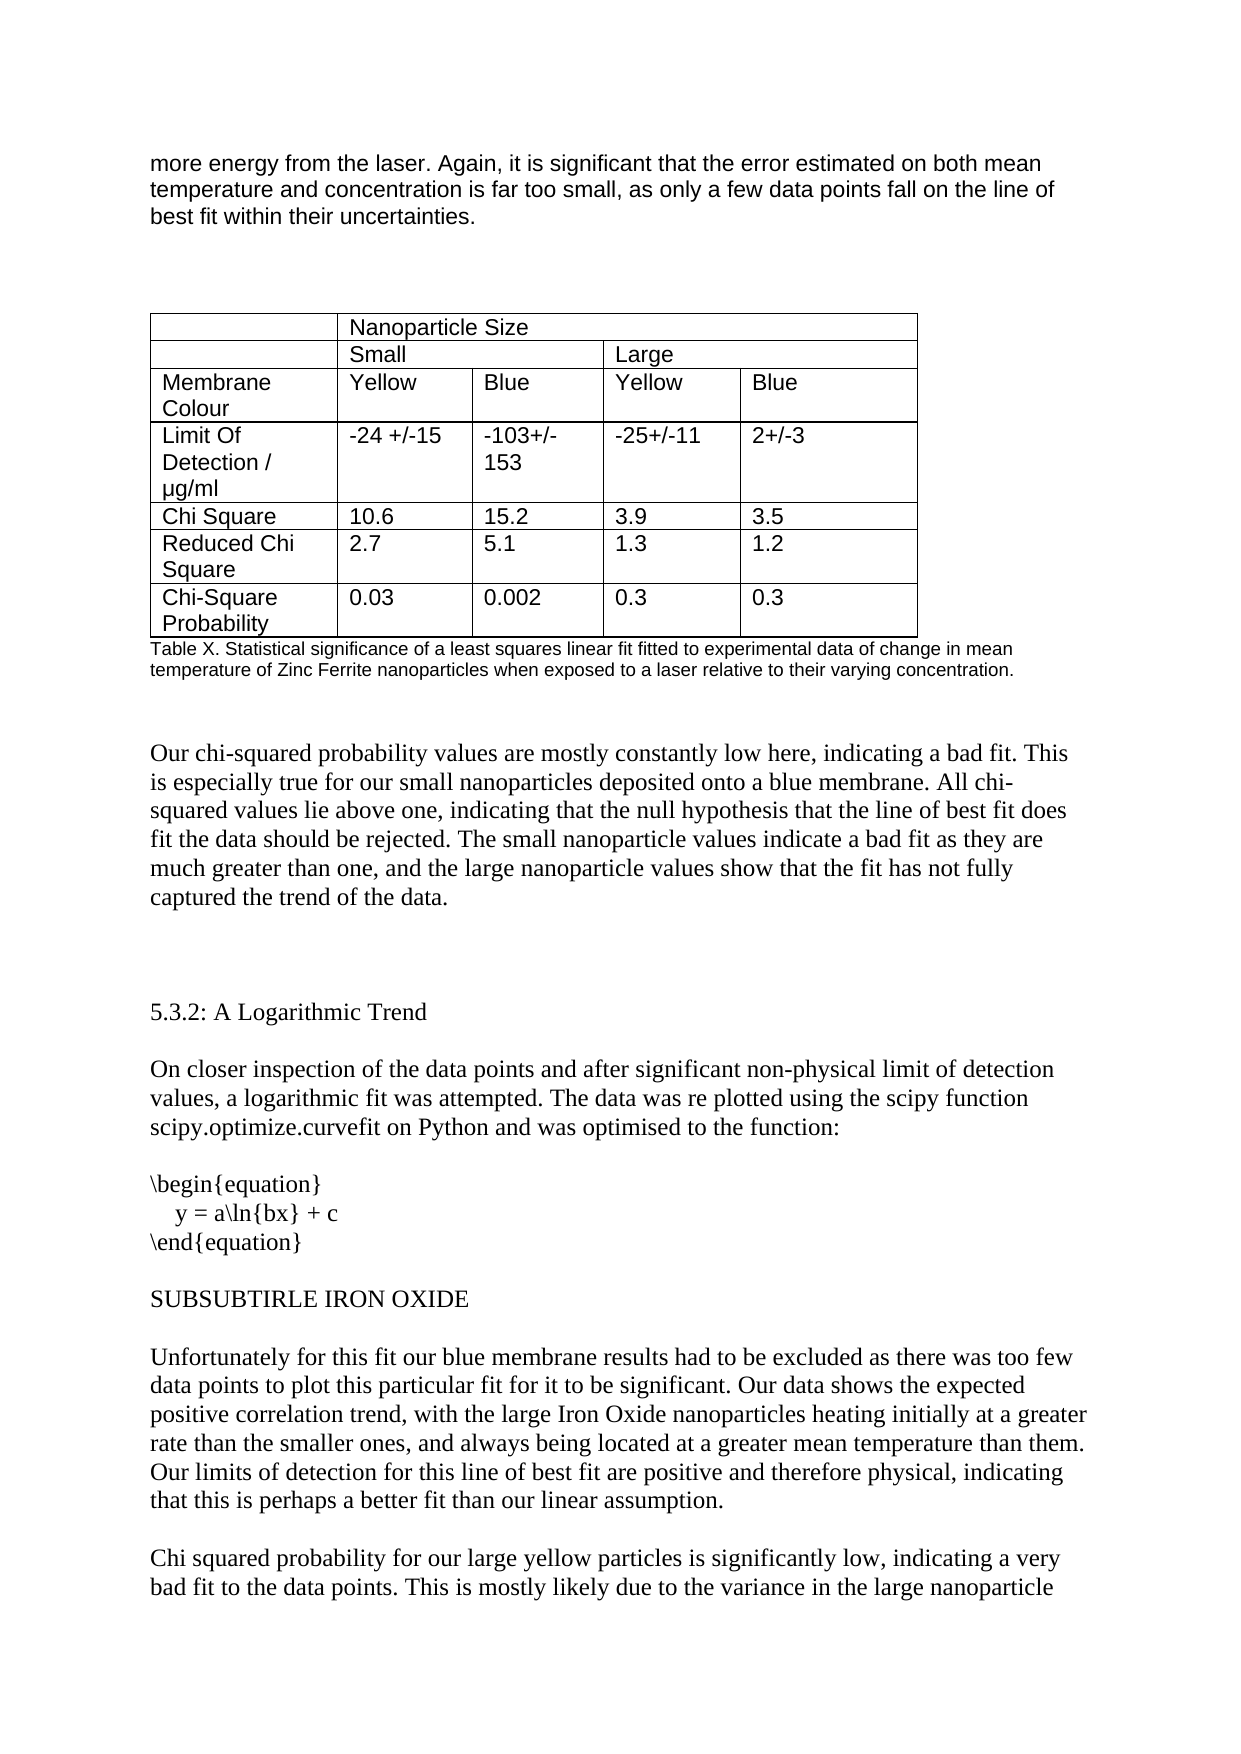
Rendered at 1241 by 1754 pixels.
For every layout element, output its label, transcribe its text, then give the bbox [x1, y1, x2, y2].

text y = a\ln{bx} + c [150, 1198, 1090, 1227]
text SUBSUBTIRLE IRON OXIDE [150, 1284, 1090, 1313]
table_cell 3.5 [741, 503, 917, 529]
table_cell 2+/-3 [741, 423, 917, 502]
table_cell -25+/-11 [604, 423, 740, 502]
table_cell 0.3 [604, 584, 740, 636]
text Unfortunately for this fit our blue membrane results had to be excluded as there was too few data points to plot this particular fit for it to be significant. Our data shows the expected positive correlation trend, with the large Iron Oxide nanoparticles heating initially at a greater rate than the smaller ones, and always being located at a greater mean temperature than them. Our limits of detection for this line of best fit are positive and therefore physical, indicating that this is perhaps a better fit than our linear assumption. [150, 1342, 1090, 1514]
text \end{equation} [150, 1227, 1090, 1256]
table_cell Limit Of Detection / μg/ml [151, 423, 337, 502]
table_cell Membrane Colour [151, 369, 337, 421]
table_cell 15.2 [473, 503, 603, 529]
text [150, 1543, 1090, 1601]
table_cell 1.3 [604, 530, 740, 583]
table_header Nanoparticle Size [338, 314, 917, 340]
text 5.3.2: A Logarithmic Trend [150, 997, 1090, 1026]
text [150, 150, 1090, 229]
table_cell [151, 341, 337, 368]
text On closer inspection of the data points and after significant non-physical limit of detection values, a logarithmic fit was attempted. The data was re plotted using the scipy function scipy.optimize.curvefit on Python and was optimised to the function: [150, 1054, 1090, 1141]
table_cell Reduced Chi Square [151, 530, 337, 583]
table_cell Chi-Square Probability [151, 584, 337, 636]
table_cell Chi Square [151, 503, 337, 529]
table_cell Blue [473, 369, 603, 421]
table_cell Blue [741, 369, 917, 421]
table_cell Small [338, 341, 603, 368]
table_cell 2.7 [338, 530, 472, 583]
table_cell Yellow [604, 369, 740, 421]
text Table X. Statistical significance of a least squares linear fit fitted to experimental data of change in mean temperature of Zinc Ferrite nanoparticles when exposed to a laser relative to their varying concentration. [150, 637, 1090, 681]
table_cell 1.2 [741, 530, 917, 583]
table_cell 0.002 [473, 584, 603, 636]
table_cell Large [604, 341, 917, 368]
table_cell 5.1 [473, 530, 603, 583]
table_cell 10.6 [338, 503, 472, 529]
table_cell -103+/-153 [473, 423, 603, 502]
table_cell -24 +/-15 [338, 423, 472, 502]
table_cell Yellow [338, 369, 472, 421]
text \begin{equation} [150, 1169, 1090, 1198]
table_cell 3.9 [604, 503, 740, 529]
table_cell 0.3 [741, 584, 917, 636]
text Our chi-squared probability values are mostly constantly low here, indicating a bad fit. This is especially true for our small nanoparticles deposited onto a blue membrane. All chi-squared values lie above one, indicating that the null hypothesis that the line of best fit does fit the data should be rejected. The small nanoparticle values indicate a bad fit as they are much greater than one, and the large nanoparticle values show that the fit has not fully captured the trend of the data. [150, 738, 1090, 911]
table_header [151, 314, 337, 340]
table_cell 0.03 [338, 584, 472, 636]
